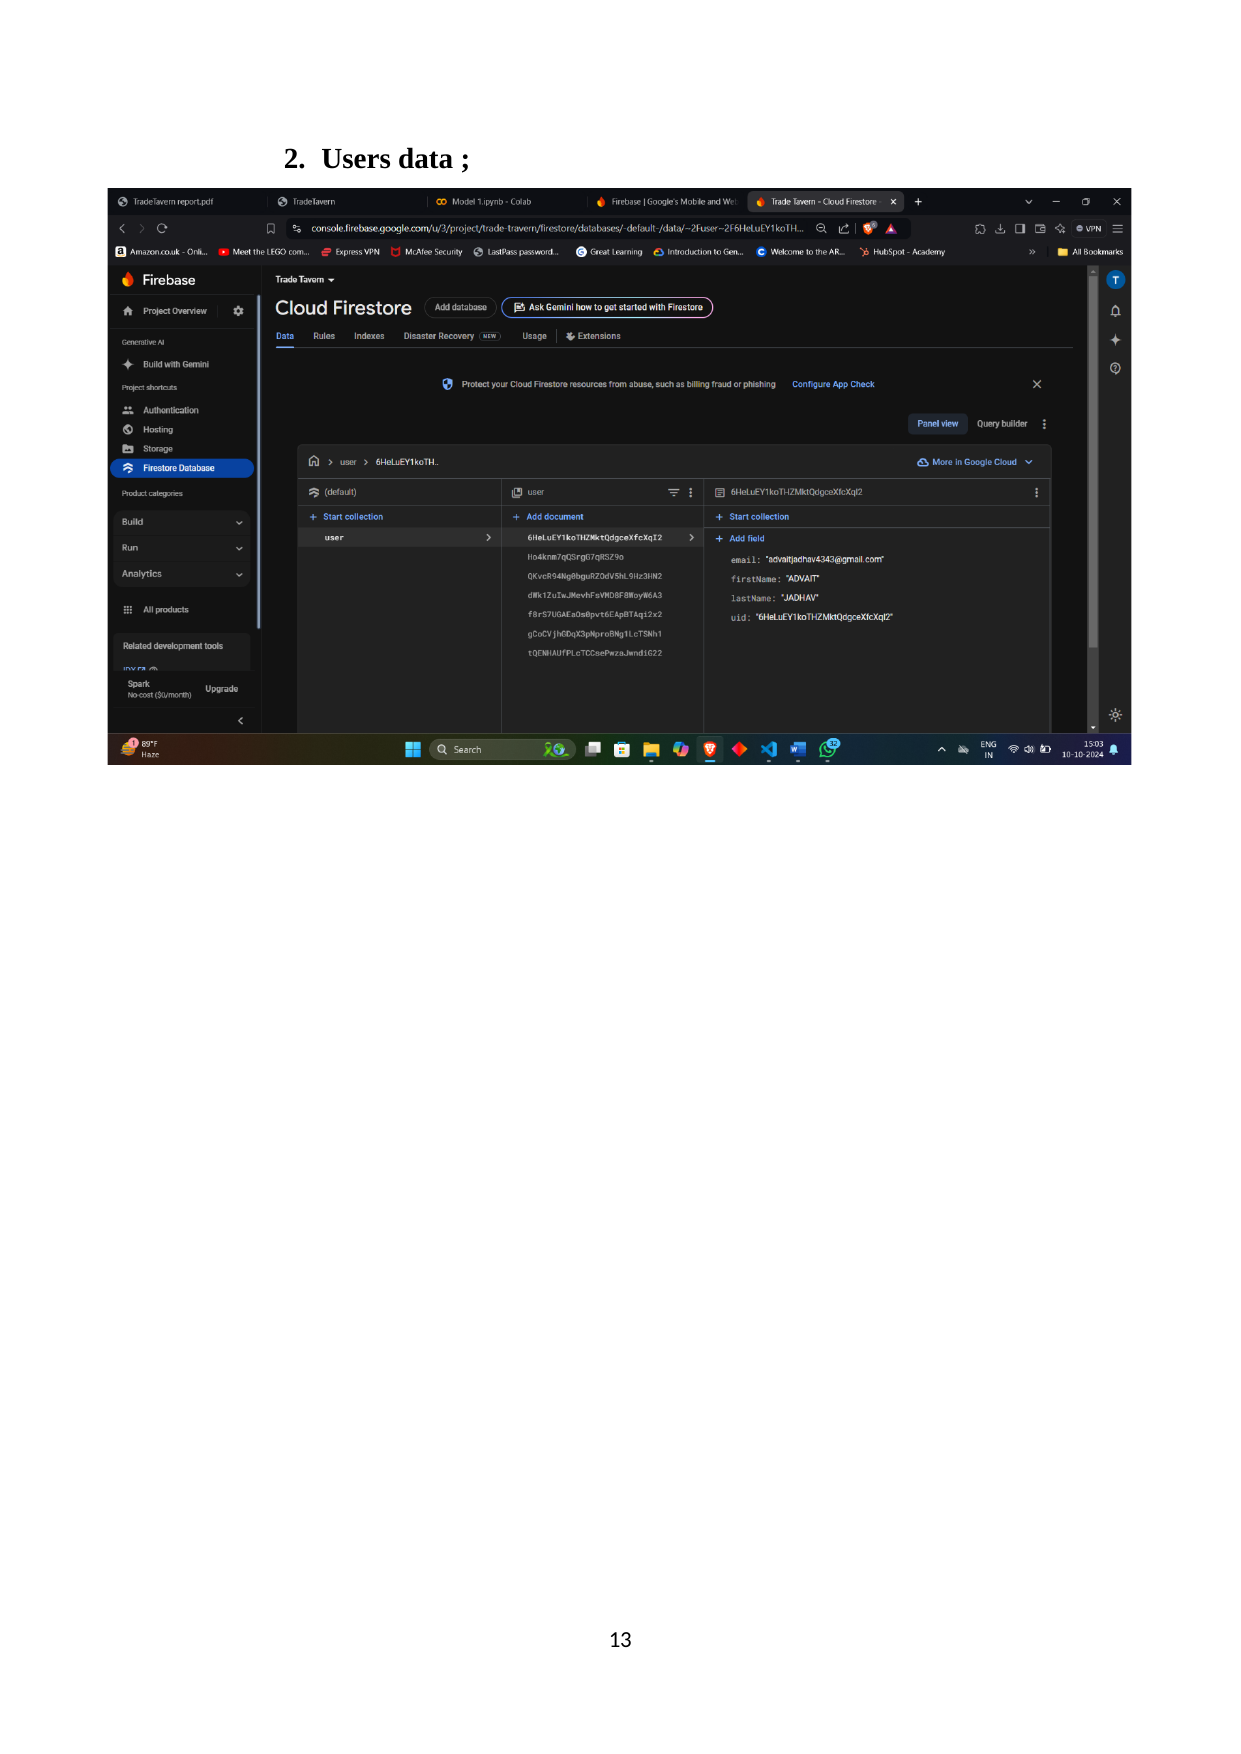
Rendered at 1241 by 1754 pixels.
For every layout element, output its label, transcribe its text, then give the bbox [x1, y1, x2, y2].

picture [107, 188, 1132, 765]
list Users data ; [283, 142, 1157, 175]
